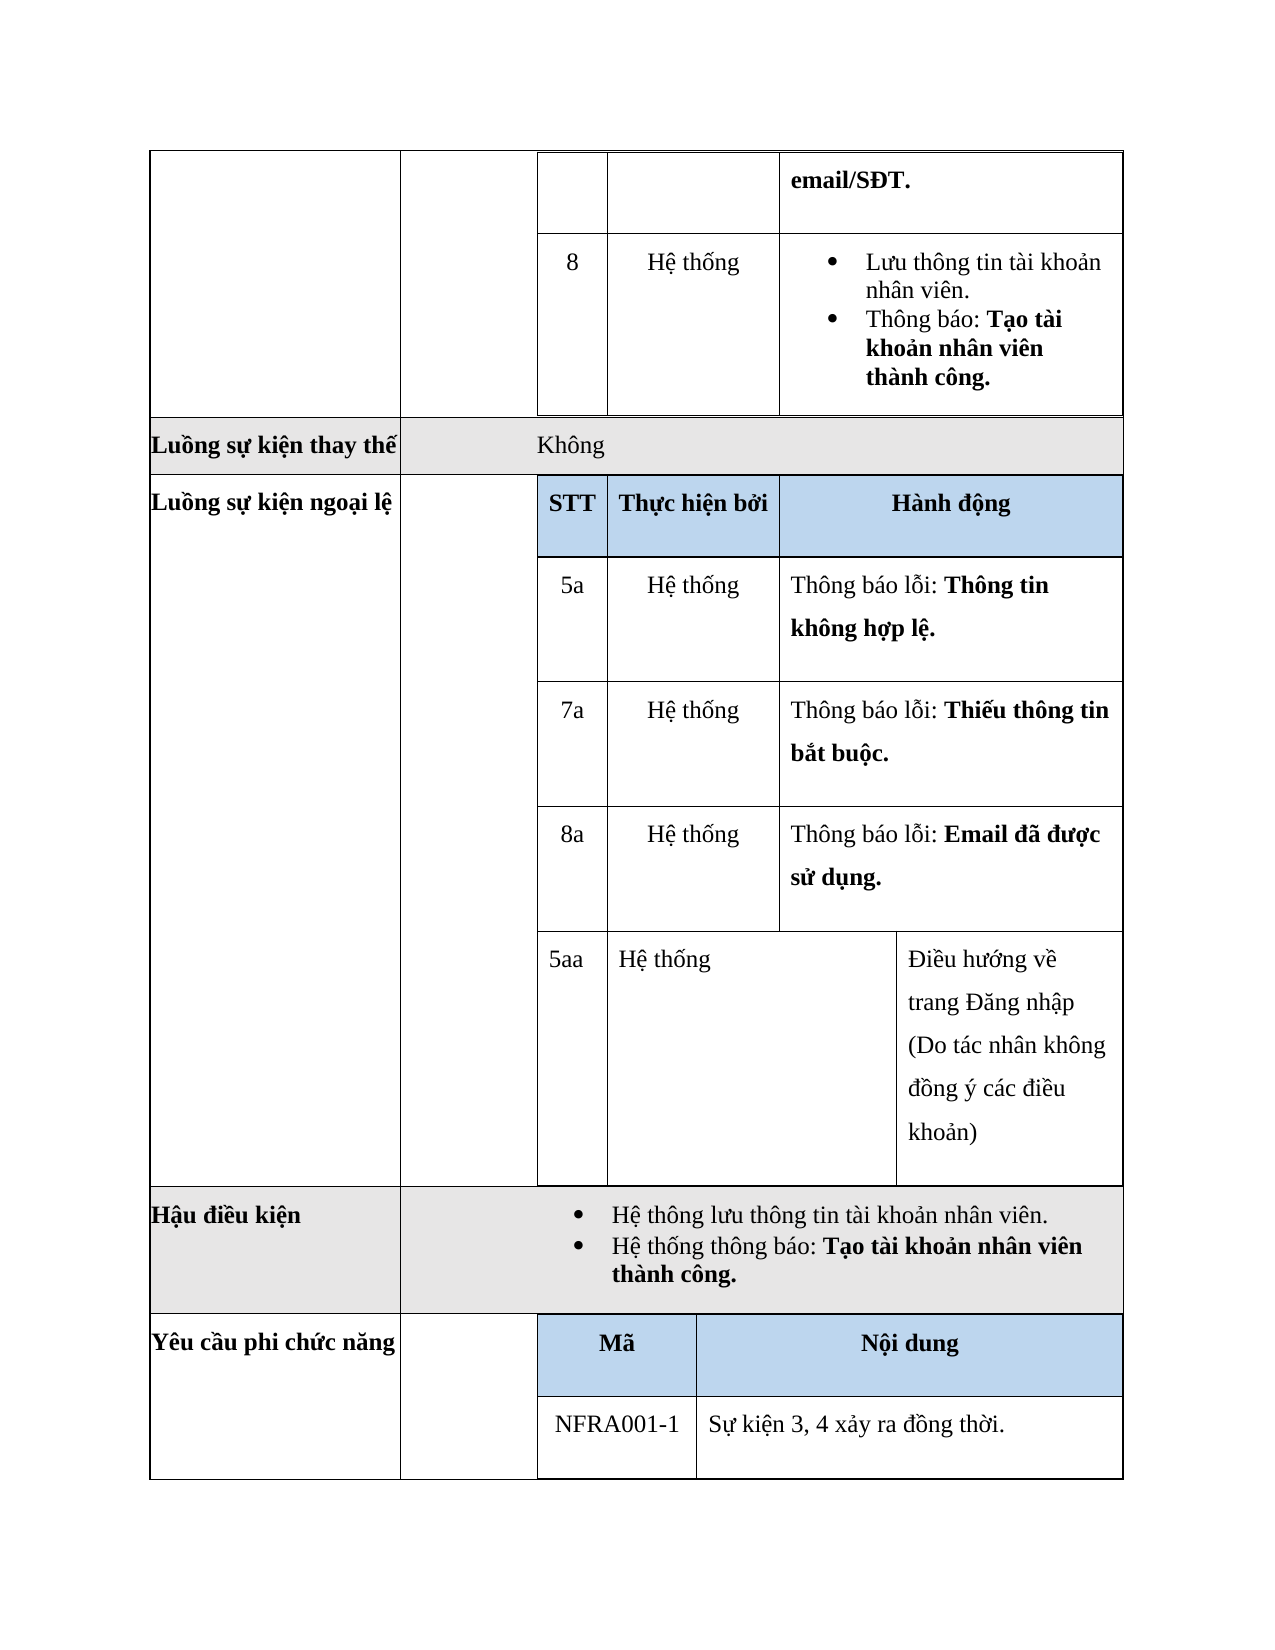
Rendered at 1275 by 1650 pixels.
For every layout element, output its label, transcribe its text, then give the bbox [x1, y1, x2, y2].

table_cell [608, 153, 779, 233]
table_cell Hậu điều kiện [151, 1187, 400, 1313]
table_cell Không [536, 418, 1123, 474]
table_cell [401, 475, 536, 1186]
table_cell [538, 153, 607, 233]
table_cell [780, 234, 1122, 415]
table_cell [151, 151, 400, 417]
table_cell [401, 1187, 536, 1313]
table_cell [780, 153, 1122, 233]
table_cell Yêu cầu phi chức năng [151, 1314, 400, 1479]
table_cell [401, 151, 536, 417]
table_cell [608, 234, 779, 415]
table_cell Luồng sự kiện ngoại lệ [151, 475, 400, 1186]
table_cell Hệ thông lưu thông tin tài khoản nhân viên. Hệ thống thông báo: Tạo tài khoản nhân viên thành công. [536, 1187, 1123, 1313]
table_cell [401, 1314, 536, 1479]
table_cell [538, 234, 607, 415]
table_cell Luồng sự kiện thay thế (Thành công) [151, 418, 400, 474]
table_cell [401, 418, 536, 474]
